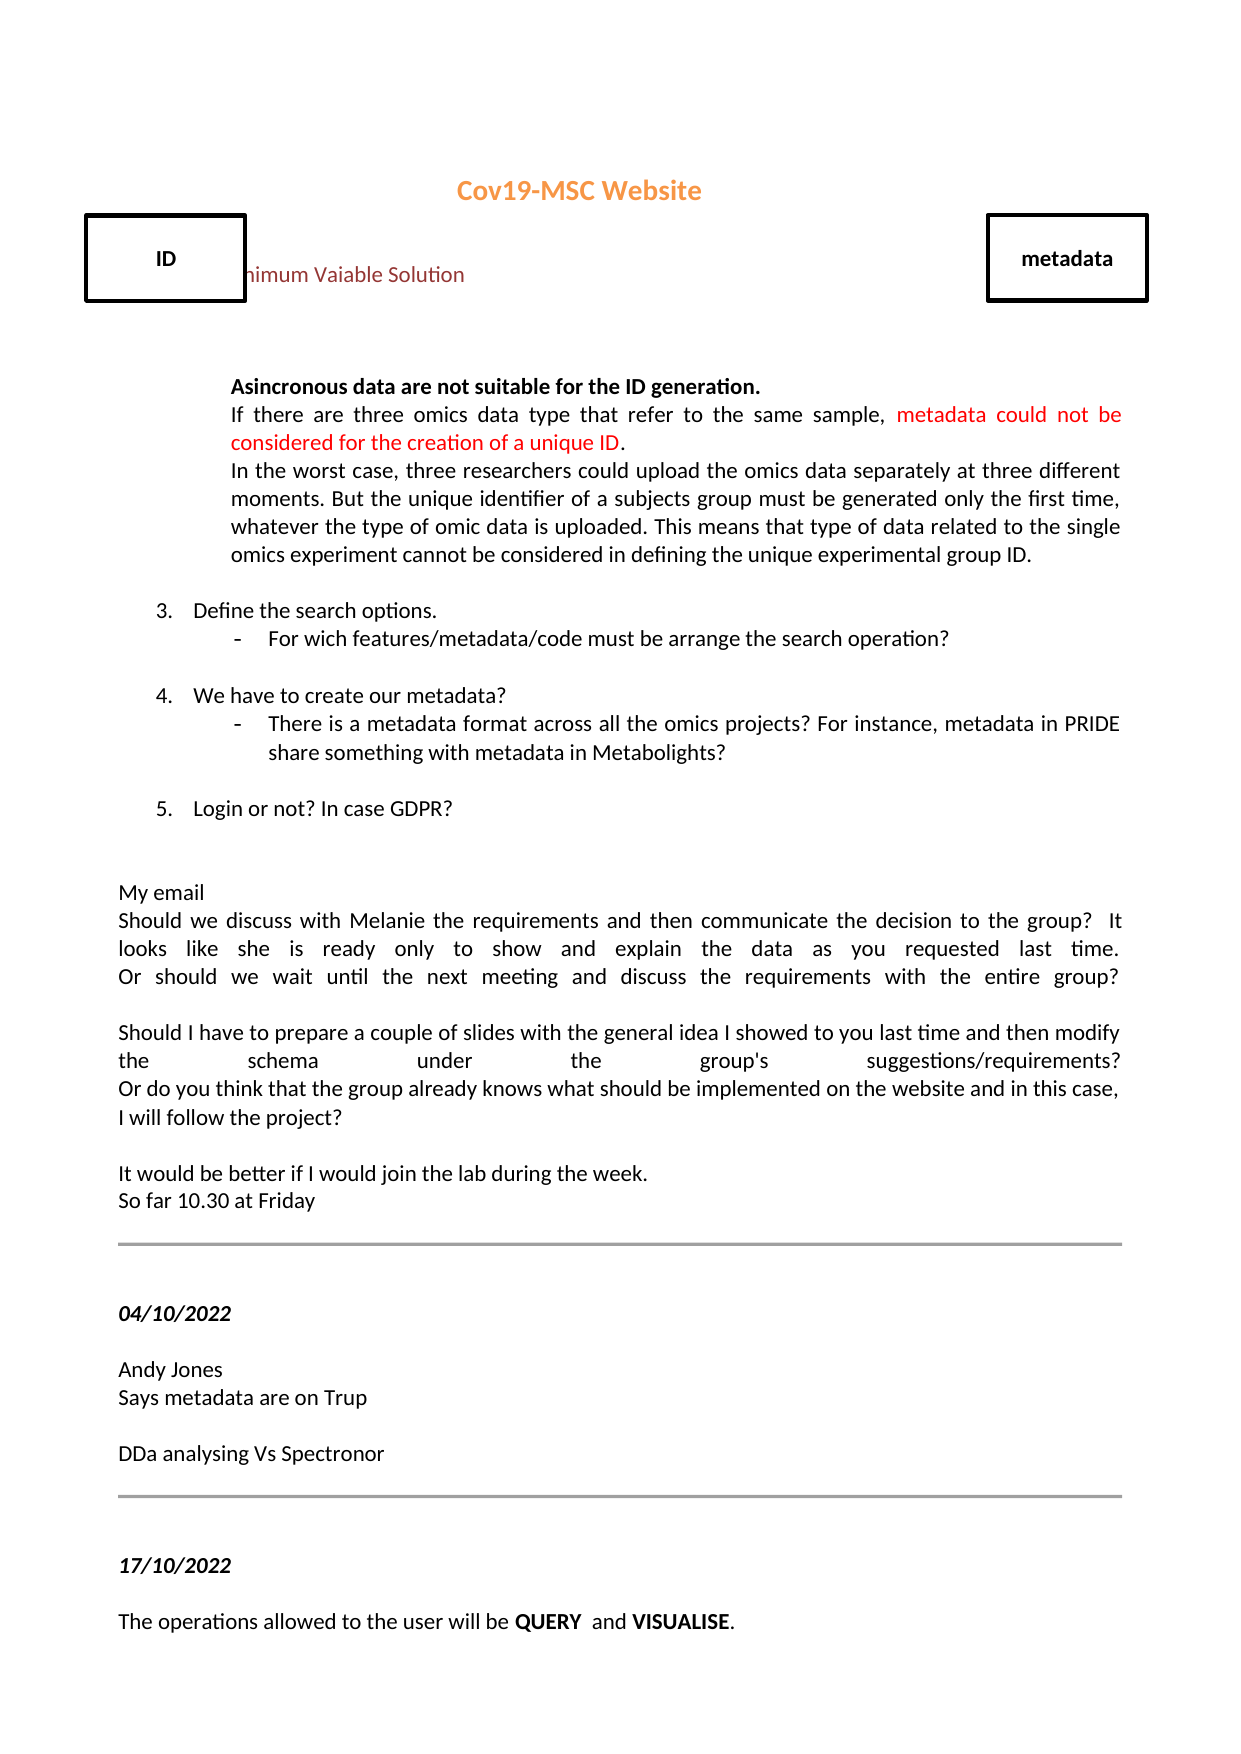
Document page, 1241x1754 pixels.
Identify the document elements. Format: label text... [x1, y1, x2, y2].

text In the worst case, three researchers could upload the omics data separately at three different moments. But the unique identifier of a subjects group must be generated only the first time, whatever the type of omic data is uploaded. This means that type of data related to the single omics experiment cannot be considered in defining the unique experimental group ID. [231, 456, 1122, 568]
list We have to create our metadata? [156, 681, 1122, 709]
text Says metadata are on Trup [118, 1383, 1122, 1411]
text DDa analysing Vs Spectronor [118, 1439, 1122, 1467]
list So far 10.30 at Friday [118, 1187, 1122, 1215]
list Define the search options. [156, 596, 1122, 624]
text Asincronous data are not suitable for the ID generation. [231, 372, 1122, 400]
text 17/10/2022 [118, 1551, 1122, 1579]
list It would be better if I would join the lab during the week. [118, 1159, 1122, 1187]
text Andy Jones [118, 1355, 1122, 1383]
list Login or not? In case GDPR? [156, 794, 1122, 822]
text The operations allowed to the user will be QUERY and VISUALISE. [118, 1607, 1122, 1635]
list For wich features/metadata/code must be arrange the search operation? [231, 624, 1122, 653]
list There is a metadata format across all the omics projects? For instance, metadata in PRIDE share something with metadata in Metabolights? [231, 709, 1122, 766]
text My email [118, 878, 1122, 906]
text Should we discuss with Melanie the requirements and then communicate the decision to the group? It looks like she is ready only to show and explain the data as you requested last time. Or should we wait until the next meeting and discuss the requirements with the entire group? Should I have to prepare a couple of slides with the general idea I showed to you last time and then modify the schema under the group's suggestions/requirements? Or do you think that the group already knows what should be implemented on the website and in this case, I will follow the project? [118, 906, 1122, 1131]
list Go for the Minimum Vaiable Solution [247, 260, 986, 288]
text 04/10/2022 [118, 1299, 1122, 1327]
text If there are three omics data type that refer to the same sample, metadata could not be considered for the creation of a unique ID. [231, 400, 1122, 456]
